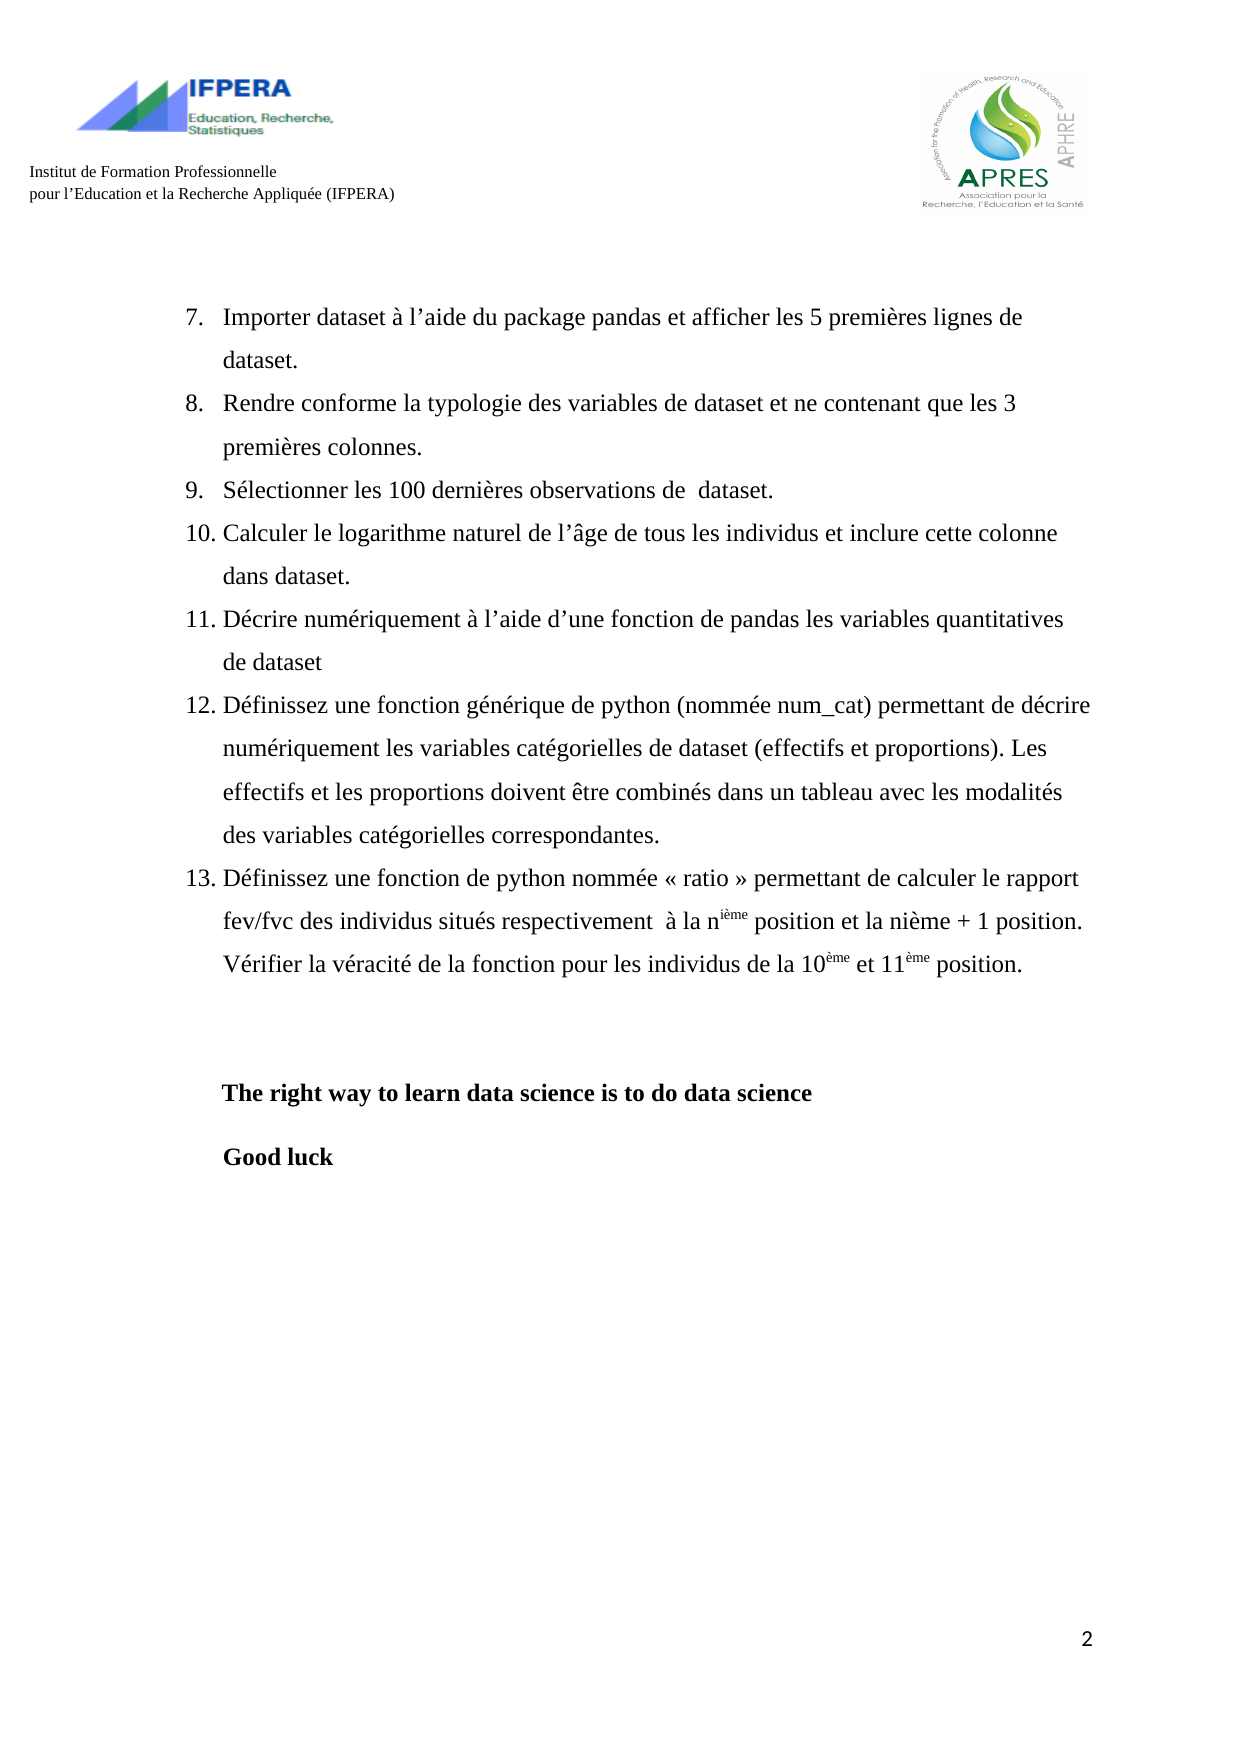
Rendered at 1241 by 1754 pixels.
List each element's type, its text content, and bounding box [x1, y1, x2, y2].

list Définissez une fonction de python nommée « ratio » permettant de calculer le rapport fev/fvc des individus situés respectivement à la nième position et la nième + 1 position. [185, 863, 1093, 935]
list Good luck [223, 1142, 1093, 1171]
text The right way to learn data science is to do data science [148, 1078, 1093, 1107]
list Vérifier la véracité de la fonction pour les individus de la 10ème et 11ème position. [223, 949, 1093, 978]
list Rendre conforme la typologie des variables de dataset et ne contenant que les 3 premières colonnes. [185, 388, 1093, 460]
picture [918, 73, 1089, 216]
picture [60, 60, 364, 138]
list Définissez une fonction générique de python (nommée num_cat) permettant de décrire numériquement les variables catégorielles de dataset (effectifs et proportions). Les effectifs et les proportions doivent être combinés dans un tableau avec les modalités des variables catégorielles correspondantes. [185, 690, 1093, 848]
list Importer dataset à l’aide du package pandas et afficher les 5 premières lignes de dataset. [185, 302, 1093, 374]
list Décrire numériquement à l’aide d’une fonction de pandas les variables quantitatives de dataset [185, 604, 1093, 676]
list Sélectionner les 100 dernières observations de dataset. [185, 475, 1093, 503]
list Calculer le logarithme naturel de l’âge de tous les individus et inclure cette colonne dans dataset. [185, 518, 1093, 590]
